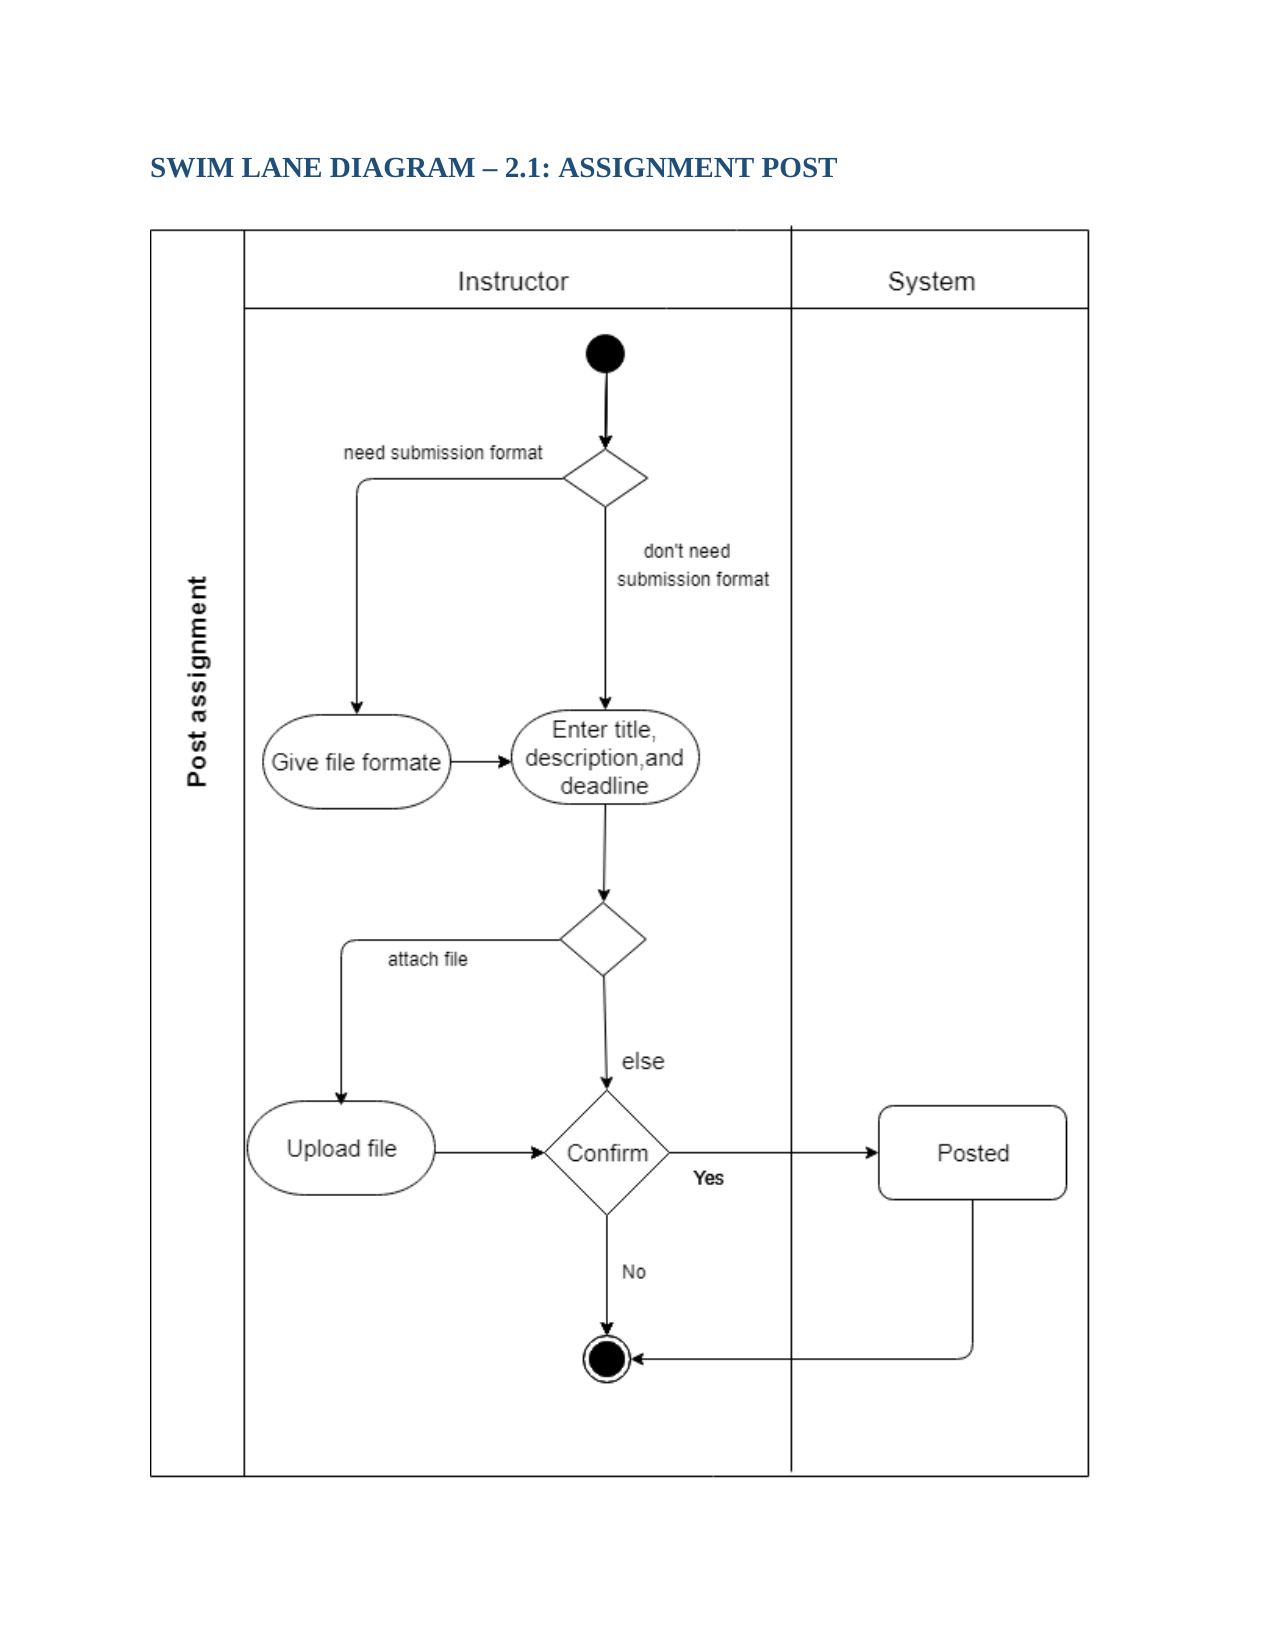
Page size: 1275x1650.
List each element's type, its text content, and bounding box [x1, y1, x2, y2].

picture [150, 225, 1091, 1479]
subtitle swim lane DIAGRAM – 2.1: Assignment Post [150, 150, 1125, 183]
